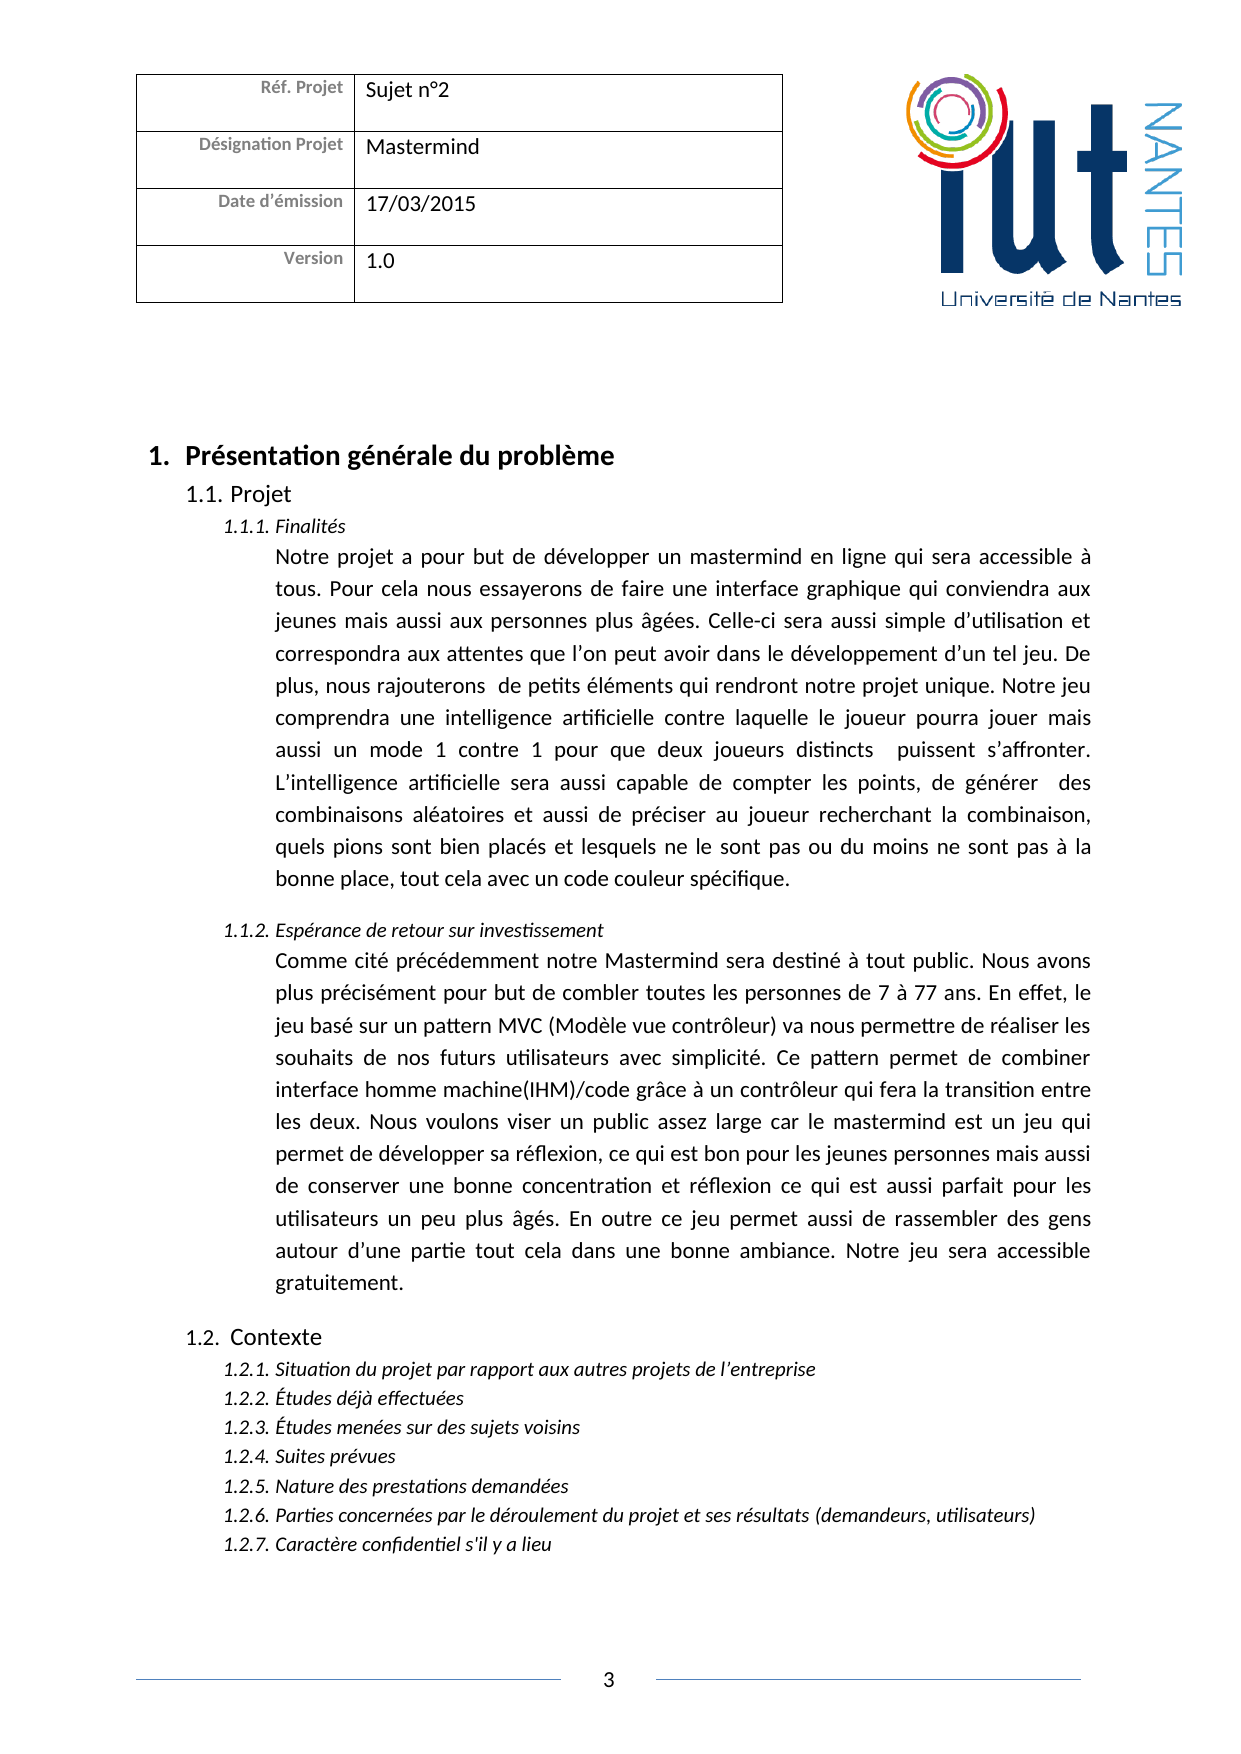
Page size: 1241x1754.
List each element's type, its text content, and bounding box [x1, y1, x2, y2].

list Comme cité précédemment notre Mastermind sera destiné à tout public. Nous avons plus précisément pour but de combler toutes les personnes de 7 à 77 ans. En effet, le jeu basé sur un pattern MVC (Modèle vue contrôleur) va nous permettre de réaliser les souhaits de nos futurs utilisateurs avec simplicité. Ce pattern permet de combiner interface homme machine(IHM)/code grâce à un contrôleur qui fera la transition entre les deux. Nous voulons viser un public assez large car le mastermind est un jeu qui permet de développer sa réflexion, ce qui est bon pour les jeunes personnes mais aussi de conserver une bonne concentration et réflexion ce qui est aussi parfait pour les utilisateurs un peu plus âgés. En outre ce jeu permet aussi de rassembler des gens autour d’une partie tout cela dans une bonne ambiance. Notre jeu sera accessible gratuitement. [275, 946, 1093, 1296]
subtitle Situation du projet par rapport aux autres projets de l’entreprise [223, 1356, 1093, 1382]
subtitle Études menées sur des sujets voisins [223, 1414, 1093, 1440]
subtitle Présentation générale du problème [148, 437, 1093, 473]
text Notre projet a pour but de développer un mastermind en ligne qui sera accessible à tous. Pour cela nous essayerons de faire une interface graphique qui conviendra aux jeunes mais aussi aux personnes plus âgées. Celle-ci sera aussi simple d’utilisation et correspondra aux attentes que l’on peut avoir dans le développement d’un tel jeu. De plus, nous rajouterons de petits éléments qui rendront notre projet unique. Notre jeu comprendra une intelligence artificielle contre laquelle le joueur pourra jouer mais aussi un mode 1 contre 1 pour que deux joueurs distincts puissent s’affronter. L’intelligence artificielle sera aussi capable de compter les points, de générer des combinaisons aléatoires et aussi de préciser au joueur recherchant la combinaison, quels pions sont bien placés et lesquels ne le sont pas ou du moins ne sont pas à la bonne place, tout cela avec un code couleur spécifique. [275, 542, 1093, 892]
subtitle Espérance de retour sur investissement [223, 917, 1093, 943]
subtitle Caractère confidentiel s'il y a lieu [223, 1531, 1093, 1557]
subtitle Finalités [223, 513, 1093, 538]
subtitle Suites prévues [223, 1444, 1093, 1469]
subtitle Projet [185, 478, 1093, 509]
subtitle Études déjà effectuées [223, 1385, 1093, 1411]
subtitle Contexte [185, 1321, 1093, 1352]
subtitle Parties concernées par le déroulement du projet et ses résultats (demandeurs, utilisateurs) [223, 1502, 1093, 1527]
subtitle Nature des prestations demandées [223, 1473, 1093, 1498]
picture [906, 74, 1182, 306]
